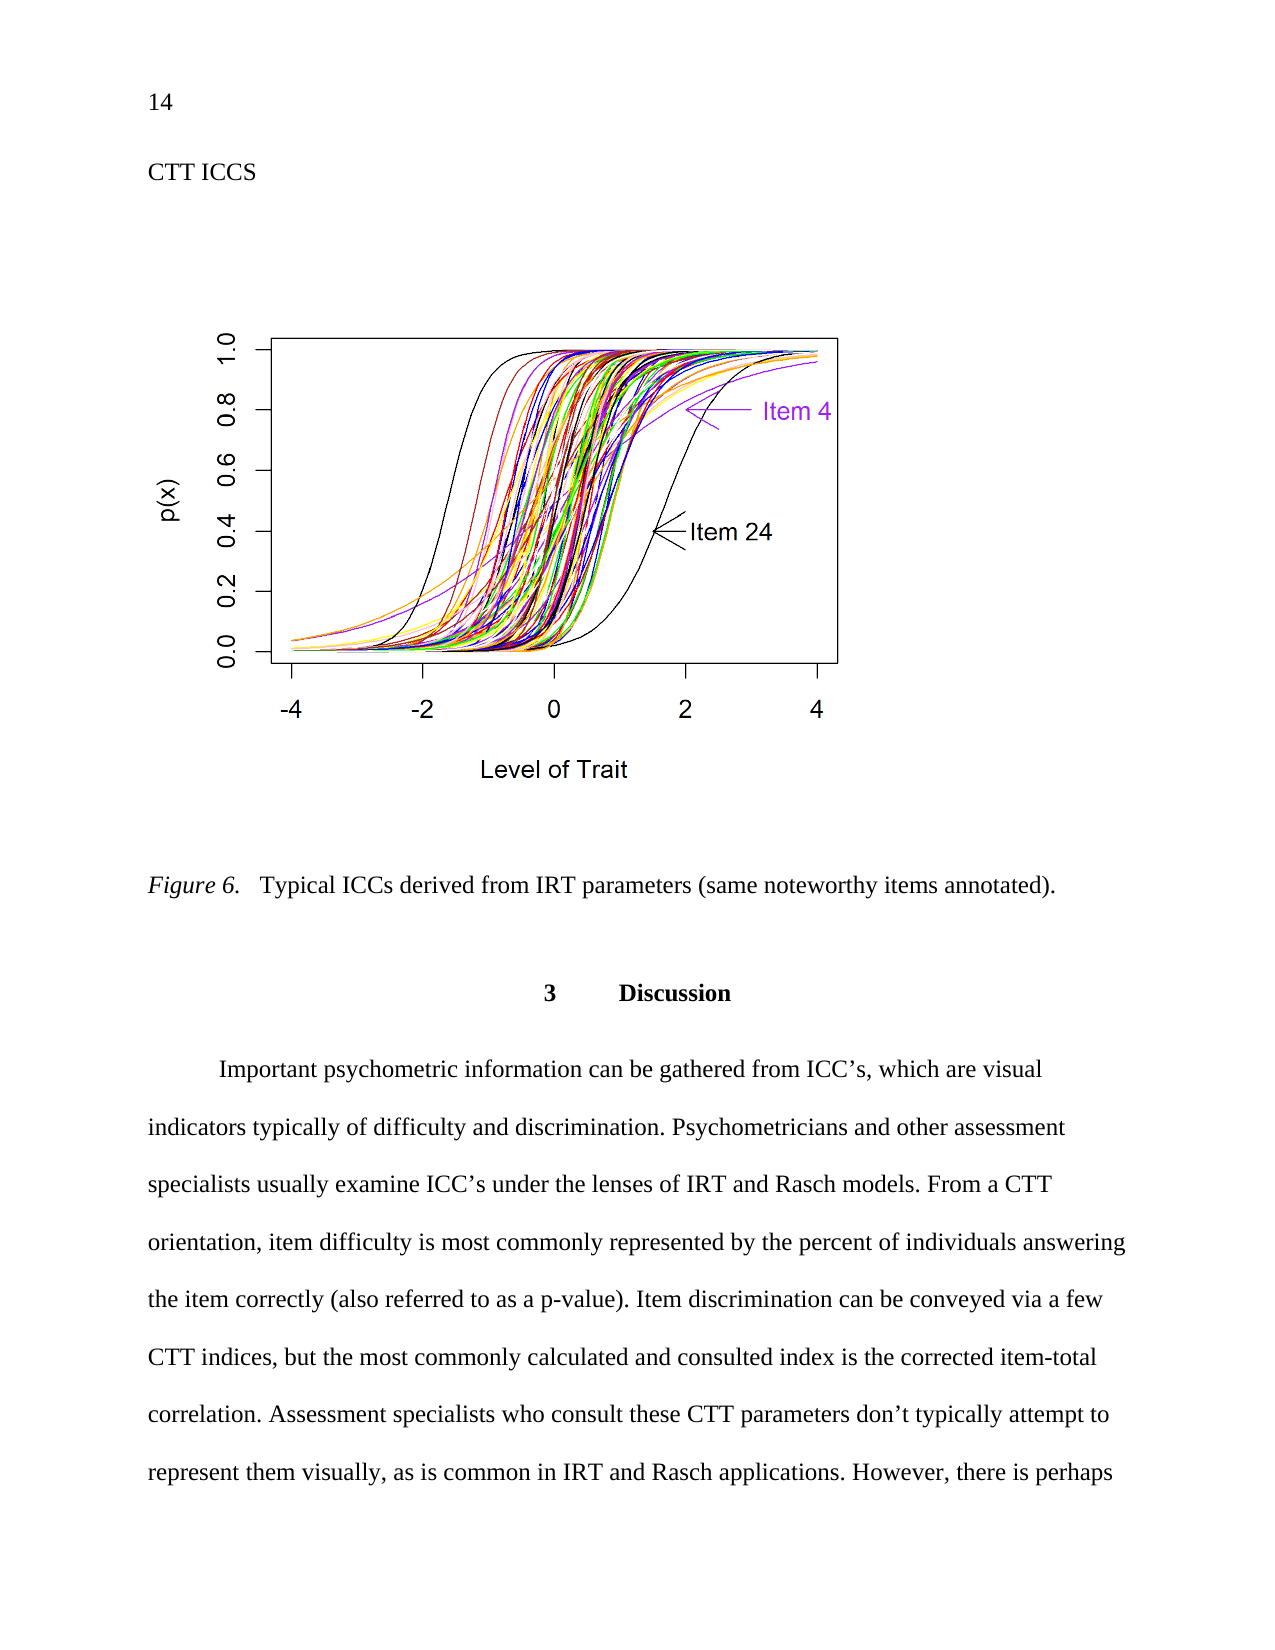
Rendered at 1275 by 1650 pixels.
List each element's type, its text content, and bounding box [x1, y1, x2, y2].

text Figure 6. Typical ICCs derived from IRT parameters (same noteworthy items annotated). [148, 871, 1127, 899]
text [148, 1054, 1127, 1486]
picture [147, 215, 901, 817]
subtitle 3 Discussion [148, 978, 1127, 1007]
